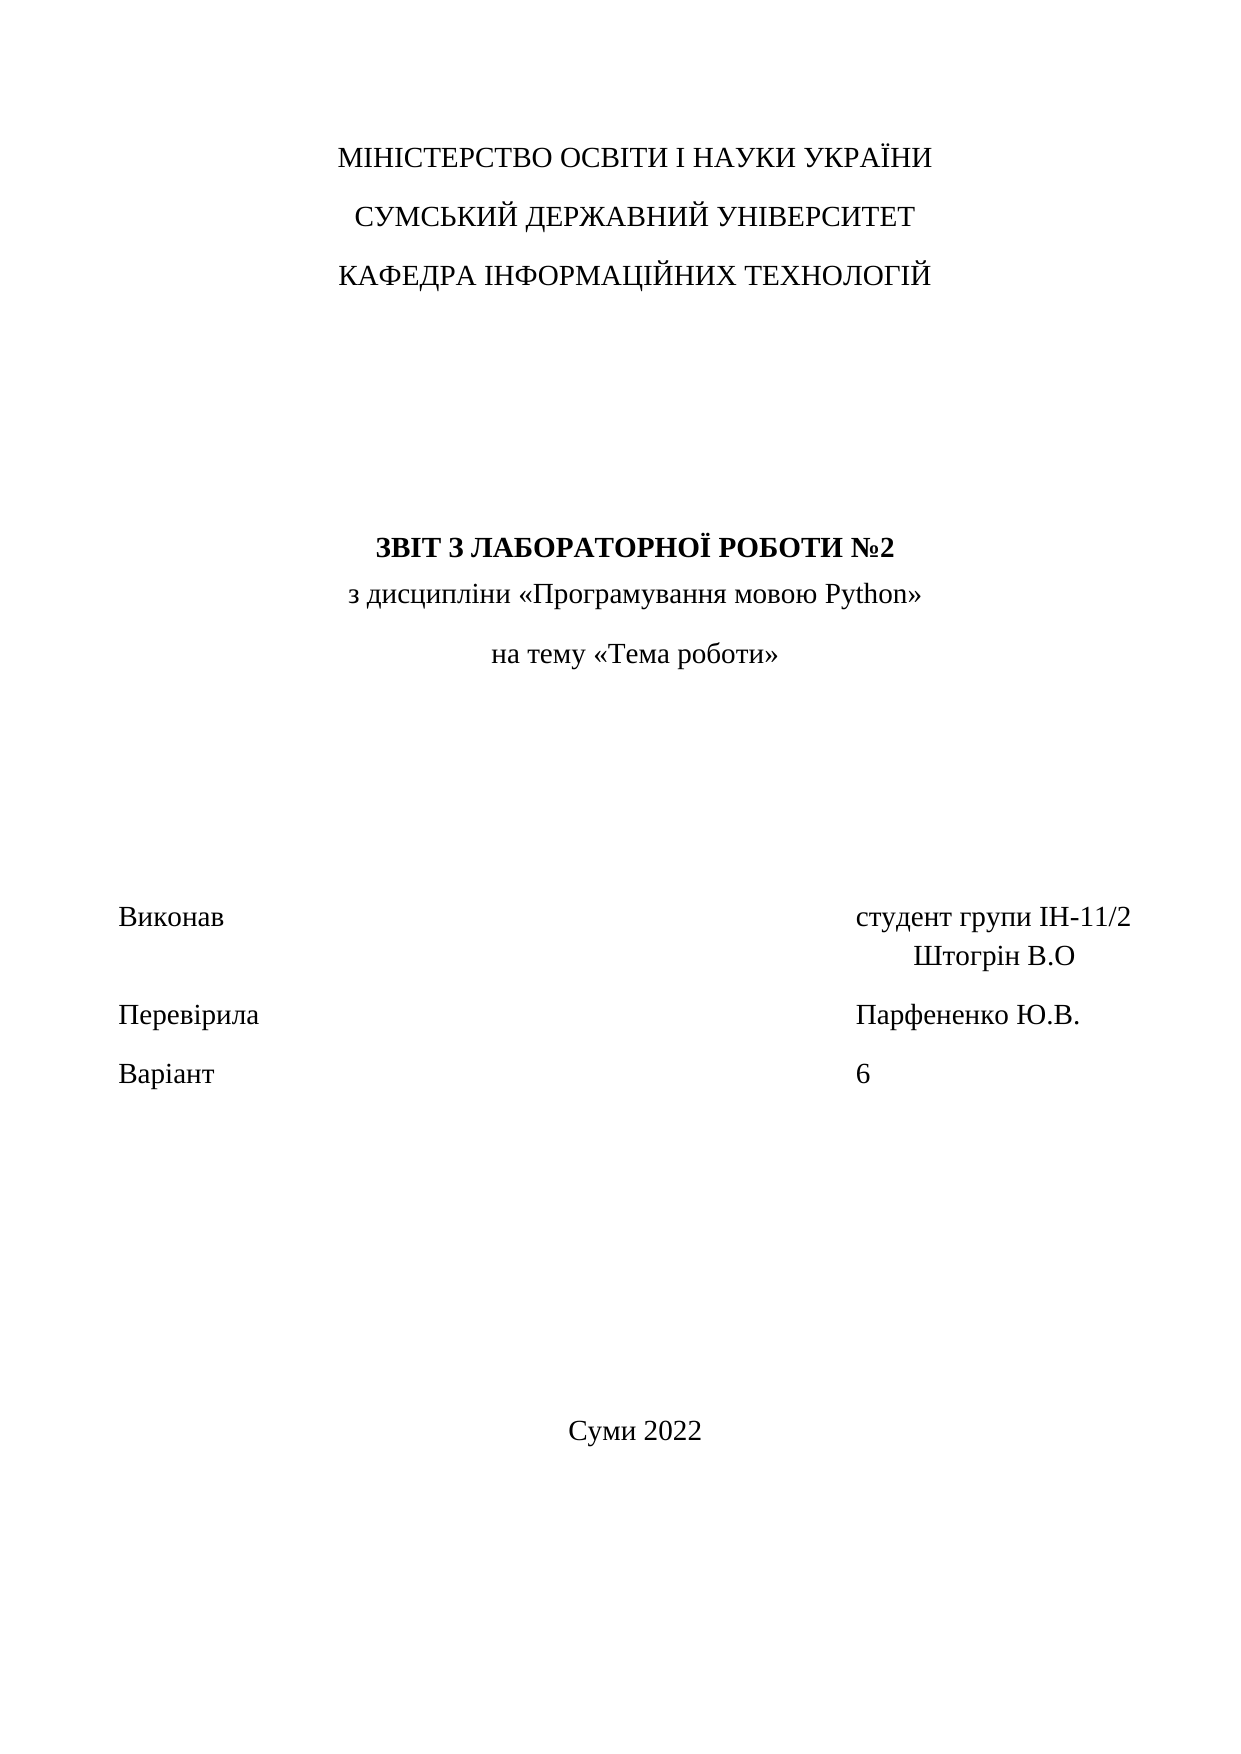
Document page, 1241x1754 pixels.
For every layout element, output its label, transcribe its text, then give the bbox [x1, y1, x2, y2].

text КАФЕДРА ІНФОРМАЦІЙНИХ ТЕХНОЛОГІЙ [118, 258, 1152, 292]
text МІНІСТЕРСТВО ОСВІТИ І НАУКИ УКРАЇНИ [118, 140, 1152, 173]
text СУМСЬКИЙ ДЕРЖАВНИЙ УНІВЕРСИТЕТ [118, 199, 1152, 233]
text Перевірила Парфененко Ю.В. [118, 997, 1152, 1031]
text ЗВІТ З ЛАБОРАТОРНОЇ РОБОТИ №2 [118, 530, 1152, 564]
text Суми 2022 [118, 1413, 1152, 1446]
text Виконав студент групи ІН-11/2 Штогрін В.О [118, 899, 1152, 971]
text Варіант 6 [118, 1057, 1152, 1090]
text на тему «Тема роботи» [118, 636, 1152, 669]
text з дисципліни «Програмування мовою Python» [118, 576, 1152, 610]
